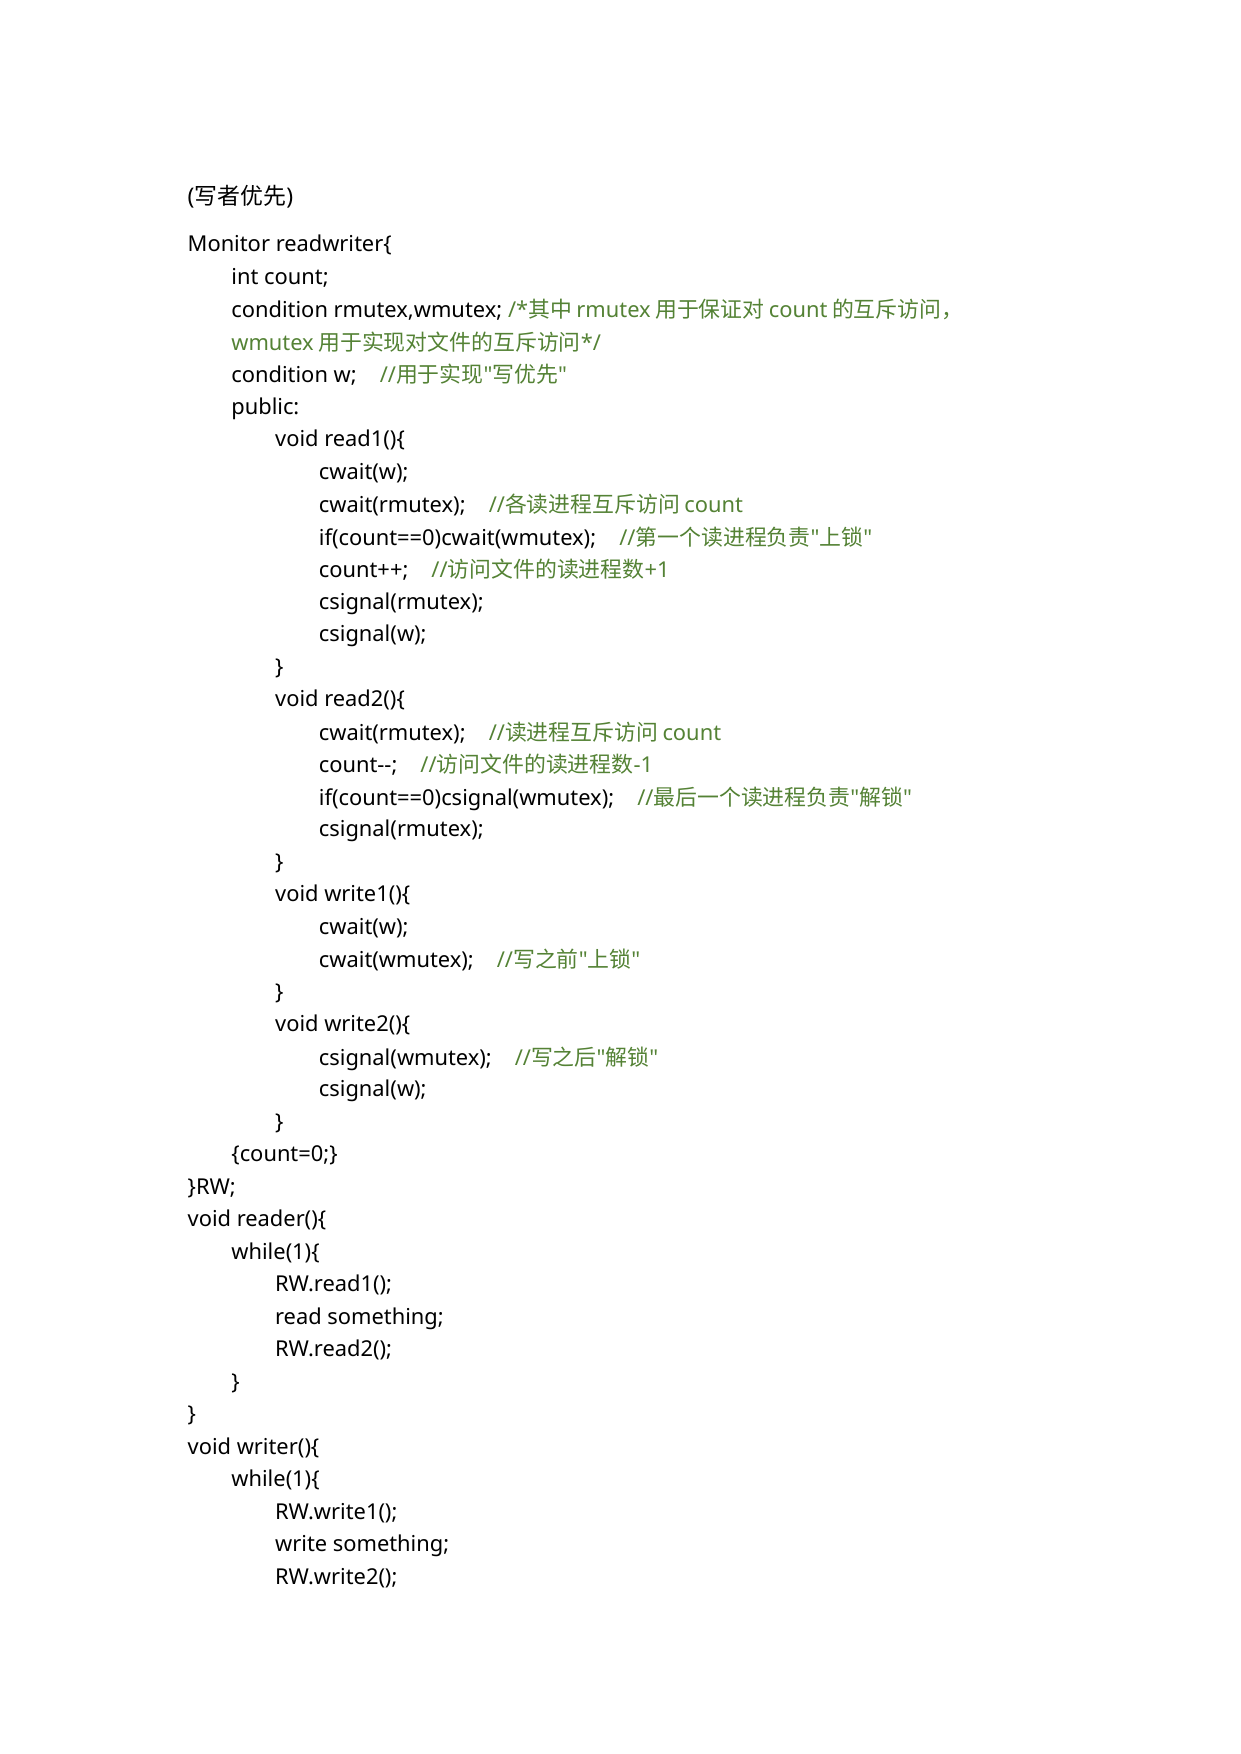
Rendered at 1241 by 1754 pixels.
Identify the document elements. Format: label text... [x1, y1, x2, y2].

list csignal(rmutex); [187, 812, 1053, 844]
list if(count==0)cwait(wmutex); //第一个读进程负责"上锁" [187, 519, 1053, 552]
list write something; [187, 1527, 1053, 1559]
list cwait(rmutex); //各读进程互斥访问count [187, 487, 1053, 519]
list while(1){ [187, 1234, 1053, 1267]
list (写者优先) [187, 162, 1053, 227]
list }RW; [187, 1169, 1053, 1202]
list csignal(rmutex); [187, 584, 1053, 617]
list while(1){ [187, 1462, 1053, 1494]
list RW.read2(); [187, 1332, 1053, 1364]
list Monitor readwriter{ [187, 227, 1053, 259]
list void write2(){ [187, 1007, 1053, 1039]
list } [187, 1397, 1053, 1429]
list csignal(wmutex); //写之后"解锁" [187, 1039, 1053, 1072]
list cwait(rmutex); //读进程互斥访问count [187, 714, 1053, 747]
list } [187, 844, 1053, 877]
list void read1(){ [187, 422, 1053, 454]
list count--; //访问文件的读进程数-1 [187, 747, 1053, 779]
list RW.write1(); [187, 1494, 1053, 1527]
list cwait(w); [187, 454, 1053, 487]
list if(count==0)csignal(wmutex); //最后一个读进程负责"解锁" [187, 779, 1053, 812]
list RW.read1(); [187, 1267, 1053, 1299]
list condition w; //用于实现"写优先" [187, 357, 1053, 389]
list condition rmutex,wmutex; /*其中rmutex用于保证对count的互斥访问， [187, 292, 1053, 324]
list cwait(wmutex); //写之前"上锁" [187, 942, 1053, 974]
list } [187, 974, 1053, 1007]
list } [187, 1104, 1053, 1137]
list cwait(w); [187, 909, 1053, 942]
list public: [187, 389, 1053, 422]
list wmutex用于实现对文件的互斥访问*/ [187, 324, 1053, 357]
list RW.write2(); [187, 1559, 1053, 1592]
list void writer(){ [187, 1429, 1053, 1462]
list void write1(){ [187, 877, 1053, 909]
list void read2(){ [187, 682, 1053, 714]
list } [187, 1364, 1053, 1397]
list {count=0;} [187, 1137, 1053, 1169]
list csignal(w); [187, 617, 1053, 649]
list void reader(){ [187, 1202, 1053, 1234]
list } [187, 649, 1053, 682]
list int count; [187, 259, 1053, 292]
list read something; [187, 1299, 1053, 1332]
list csignal(w); [187, 1072, 1053, 1104]
list count++; //访问文件的读进程数+1 [187, 552, 1053, 584]
